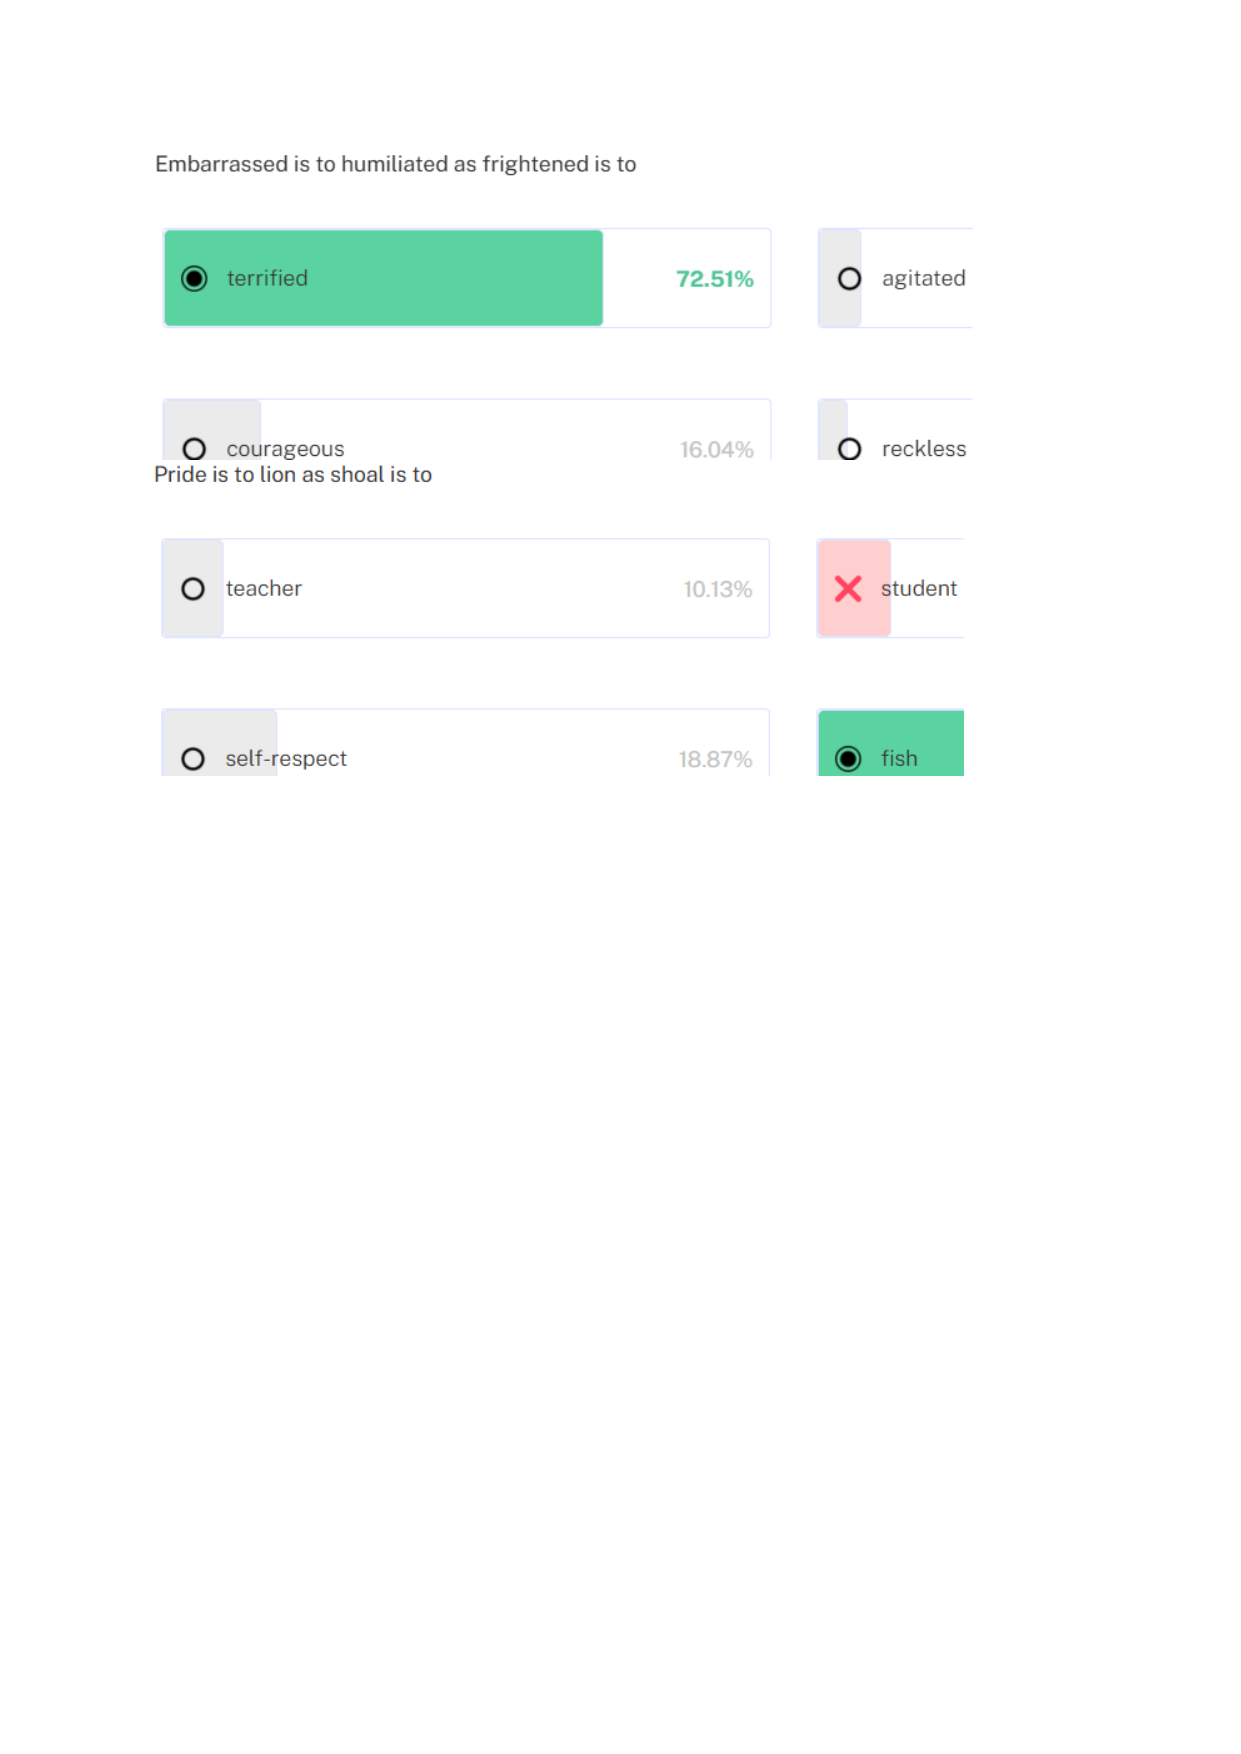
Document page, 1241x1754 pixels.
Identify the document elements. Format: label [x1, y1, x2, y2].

picture [150, 462, 964, 776]
picture [150, 150, 973, 460]
